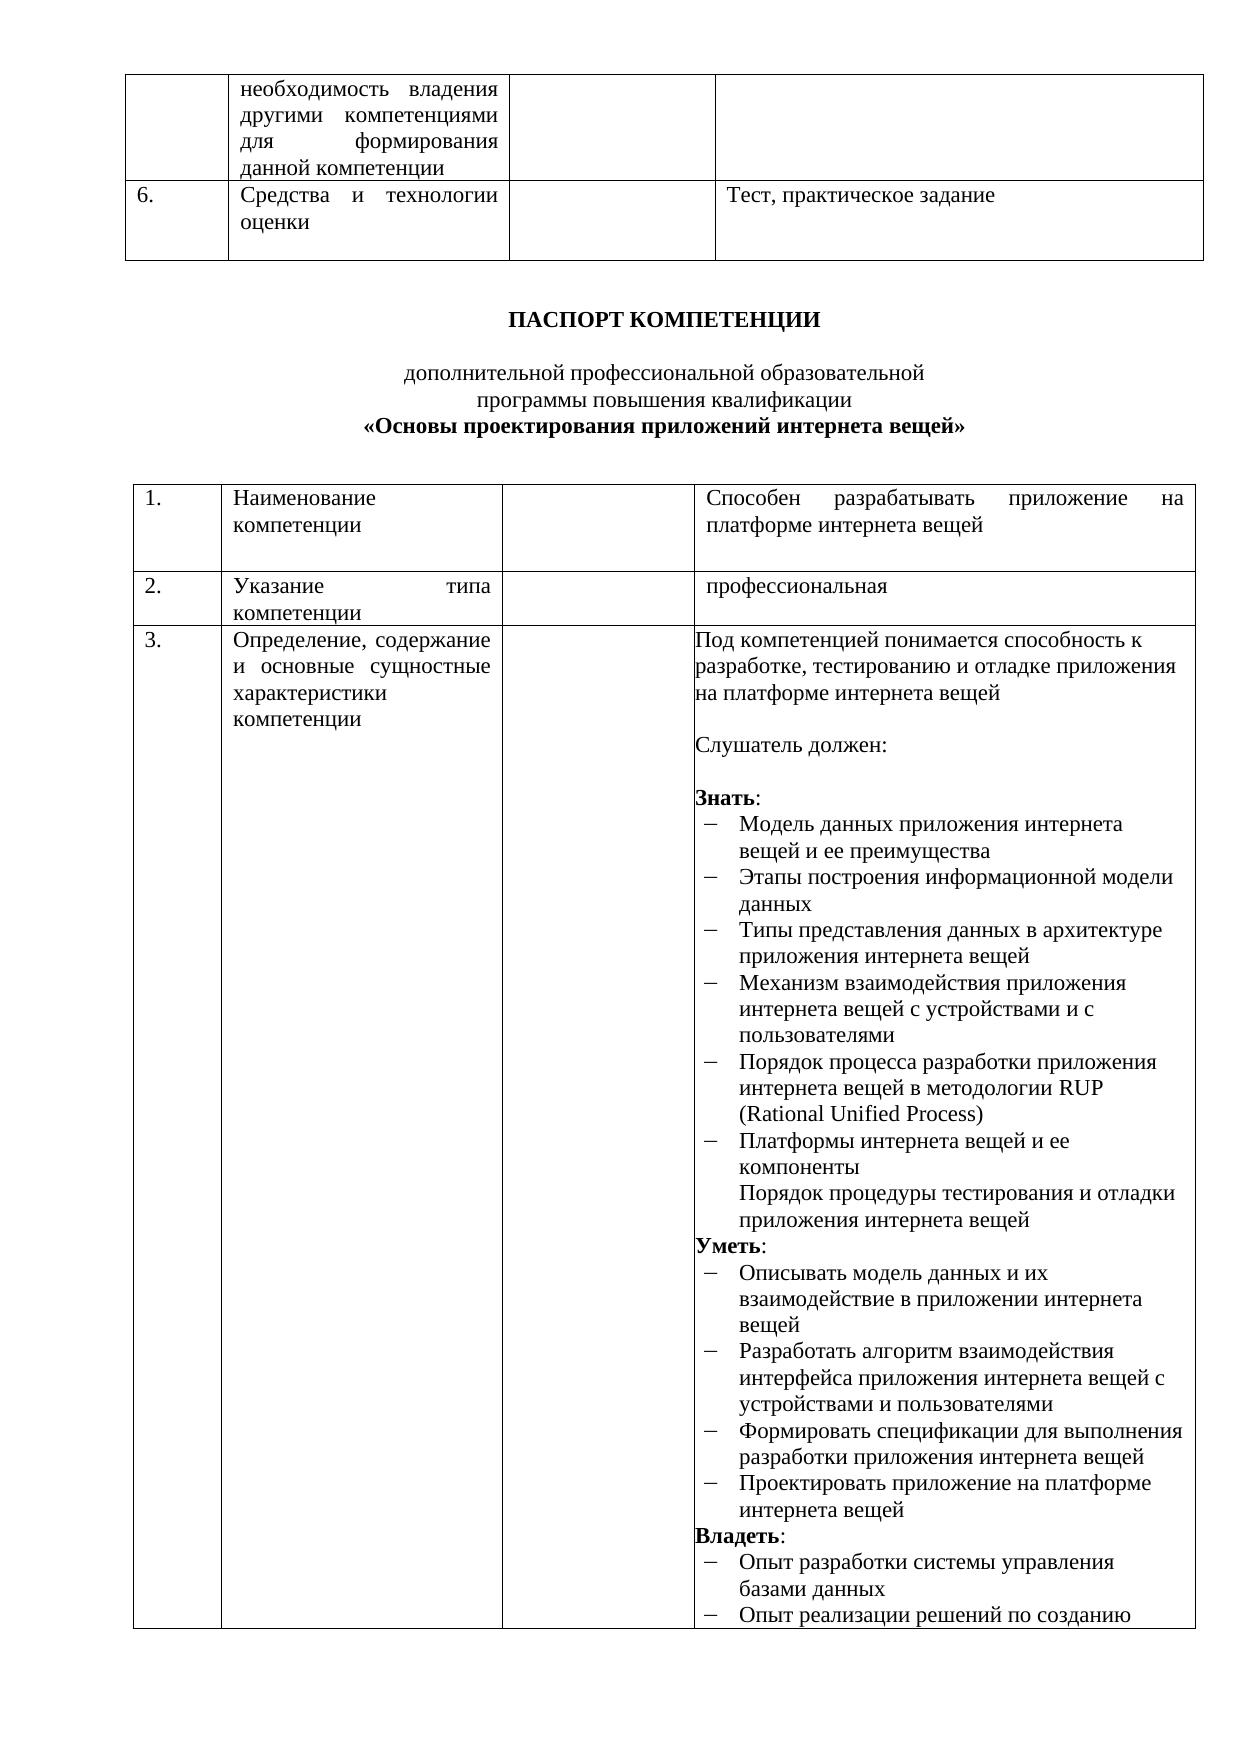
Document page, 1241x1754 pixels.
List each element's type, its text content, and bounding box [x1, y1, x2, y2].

table_cell [510, 181, 715, 260]
table_cell [510, 75, 715, 180]
table_cell Средства и технологии оценки [229, 181, 509, 260]
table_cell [222, 626, 502, 1627]
table_header Наименование компетенции [222, 485, 502, 571]
table_header Способен разрабатывать приложение на платформе интернета вещей [695, 485, 1195, 571]
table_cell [716, 75, 1203, 180]
table_cell 5. [126, 75, 228, 180]
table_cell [229, 75, 509, 180]
table_cell 2. [134, 572, 221, 625]
table_header 1. [134, 485, 221, 571]
text ПАСПОРТ КОМПЕТЕНЦИИ [177, 307, 1152, 333]
table_header [503, 485, 694, 571]
table_cell 3. [134, 626, 221, 1627]
table_cell 6. [126, 181, 228, 260]
text дополнительной профессиональной образовательной [177, 359, 1152, 386]
text «Основы проектирования приложений интернета вещей» [177, 412, 1152, 438]
table_cell Тест, практическое задание [716, 181, 1203, 260]
table_cell профессиональная [695, 572, 1195, 625]
table_cell Указание типа компетенции [222, 572, 502, 625]
table_cell [503, 626, 694, 1627]
text программы повышения квалификации [177, 386, 1152, 412]
table_cell [503, 572, 694, 625]
